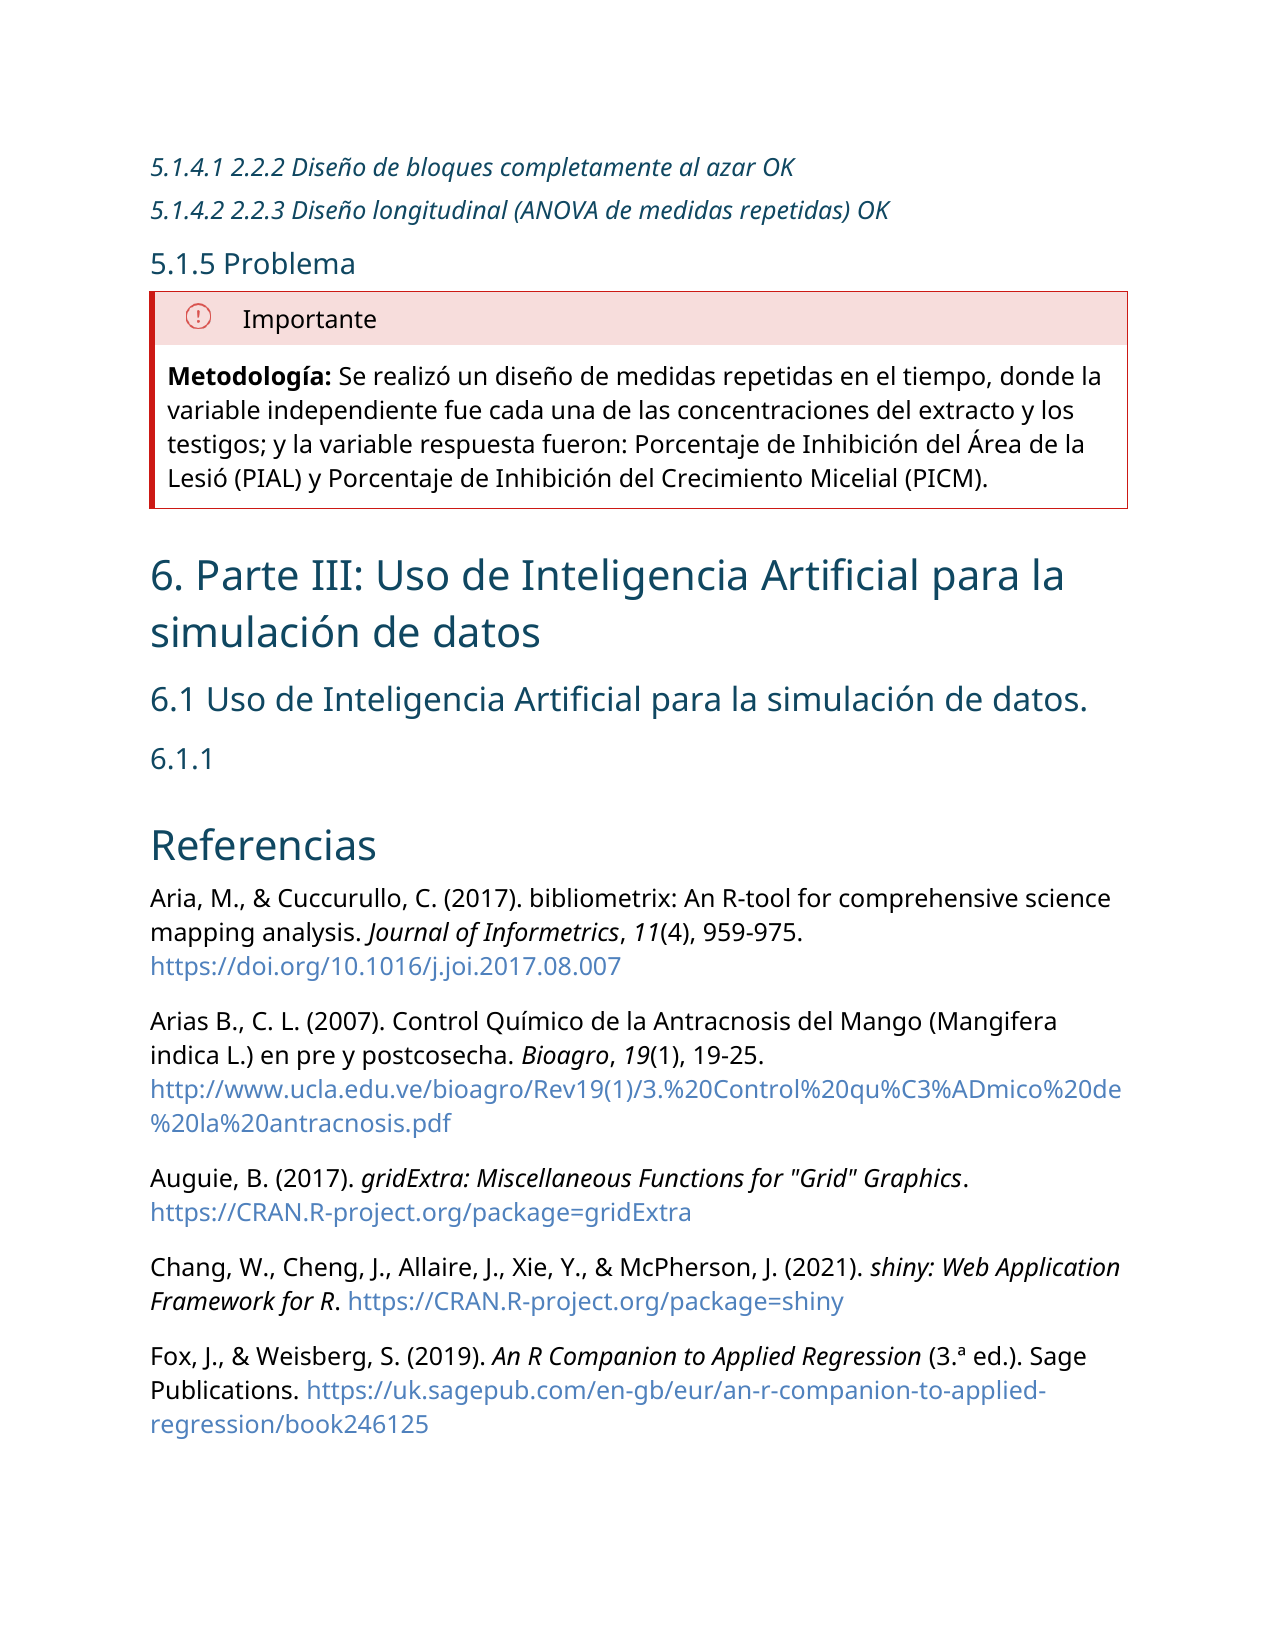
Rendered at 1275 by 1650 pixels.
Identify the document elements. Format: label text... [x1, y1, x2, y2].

subtitle 5.1.4.2 2.2.3 Diseño longitudinal (ANOVA de medidas repetidas) OK [150, 192, 1125, 226]
subtitle Referencias [150, 816, 1125, 872]
table_header Importante [155, 292, 1127, 345]
table_cell Metodología: Se realizó un diseño de medidas repetidas en el tiempo, donde la variable independiente fue cada una de las concentraciones del extracto y los testigos; y la variable respuesta fueron: Porcentaje de Inhibición del Área de la Lesió (PIAL) y Porcentaje de Inhibición del Crecimiento Micelial (PICM). [155, 345, 1127, 507]
text Auguie, B. (2017). gridExtra: Miscellaneous Functions for "Grid" Graphics. https://CRAN.R-project.org/package=gridExtra [150, 1161, 1125, 1229]
picture [186, 303, 211, 329]
text Aria, M., & Cuccurullo, C. (2017). bibliometrix: An R-tool for comprehensive science mapping analysis. Journal of Informetrics, 11(4), 959-975. https://doi.org/10.1016/j.joi.2017.08.007 [150, 881, 1125, 983]
subtitle 6.1.1 [150, 738, 1125, 778]
subtitle 6.1 Uso de Inteligencia Artificial para la simulación de datos. [150, 676, 1125, 722]
subtitle 5.1.5 Problema [150, 243, 1125, 283]
subtitle 5.1.4.1 2.2.2 Diseño de bloques completamente al azar OK [150, 150, 1125, 184]
text Arias B., C. L. (2007). Control Químico de la Antracnosis del Mango (Mangifera indica L.) en pre y postcosecha. Bioagro, 19(1), 19-25. http://www.ucla.edu.ve/bioagro/Rev19(1)/3.%20Control%20qu%C3%ADmico%20de%20la%20antracnosis.pdf [150, 1004, 1125, 1140]
subtitle 6. Parte III: Uso de Inteligencia Artificial para la simulación de datos [150, 546, 1125, 659]
text Chang, W., Cheng, J., Allaire, J., Xie, Y., & McPherson, J. (2021). shiny: Web Application Framework for R. https://CRAN.R-project.org/package=shiny [150, 1250, 1125, 1318]
text Fox, J., & Weisberg, S. (2019). An R Companion to Applied Regression (3.ª ed.). Sage Publications. https://uk.sagepub.com/en-gb/eur/an-r-companion-to-applied-regression/book246125 [150, 1339, 1125, 1441]
